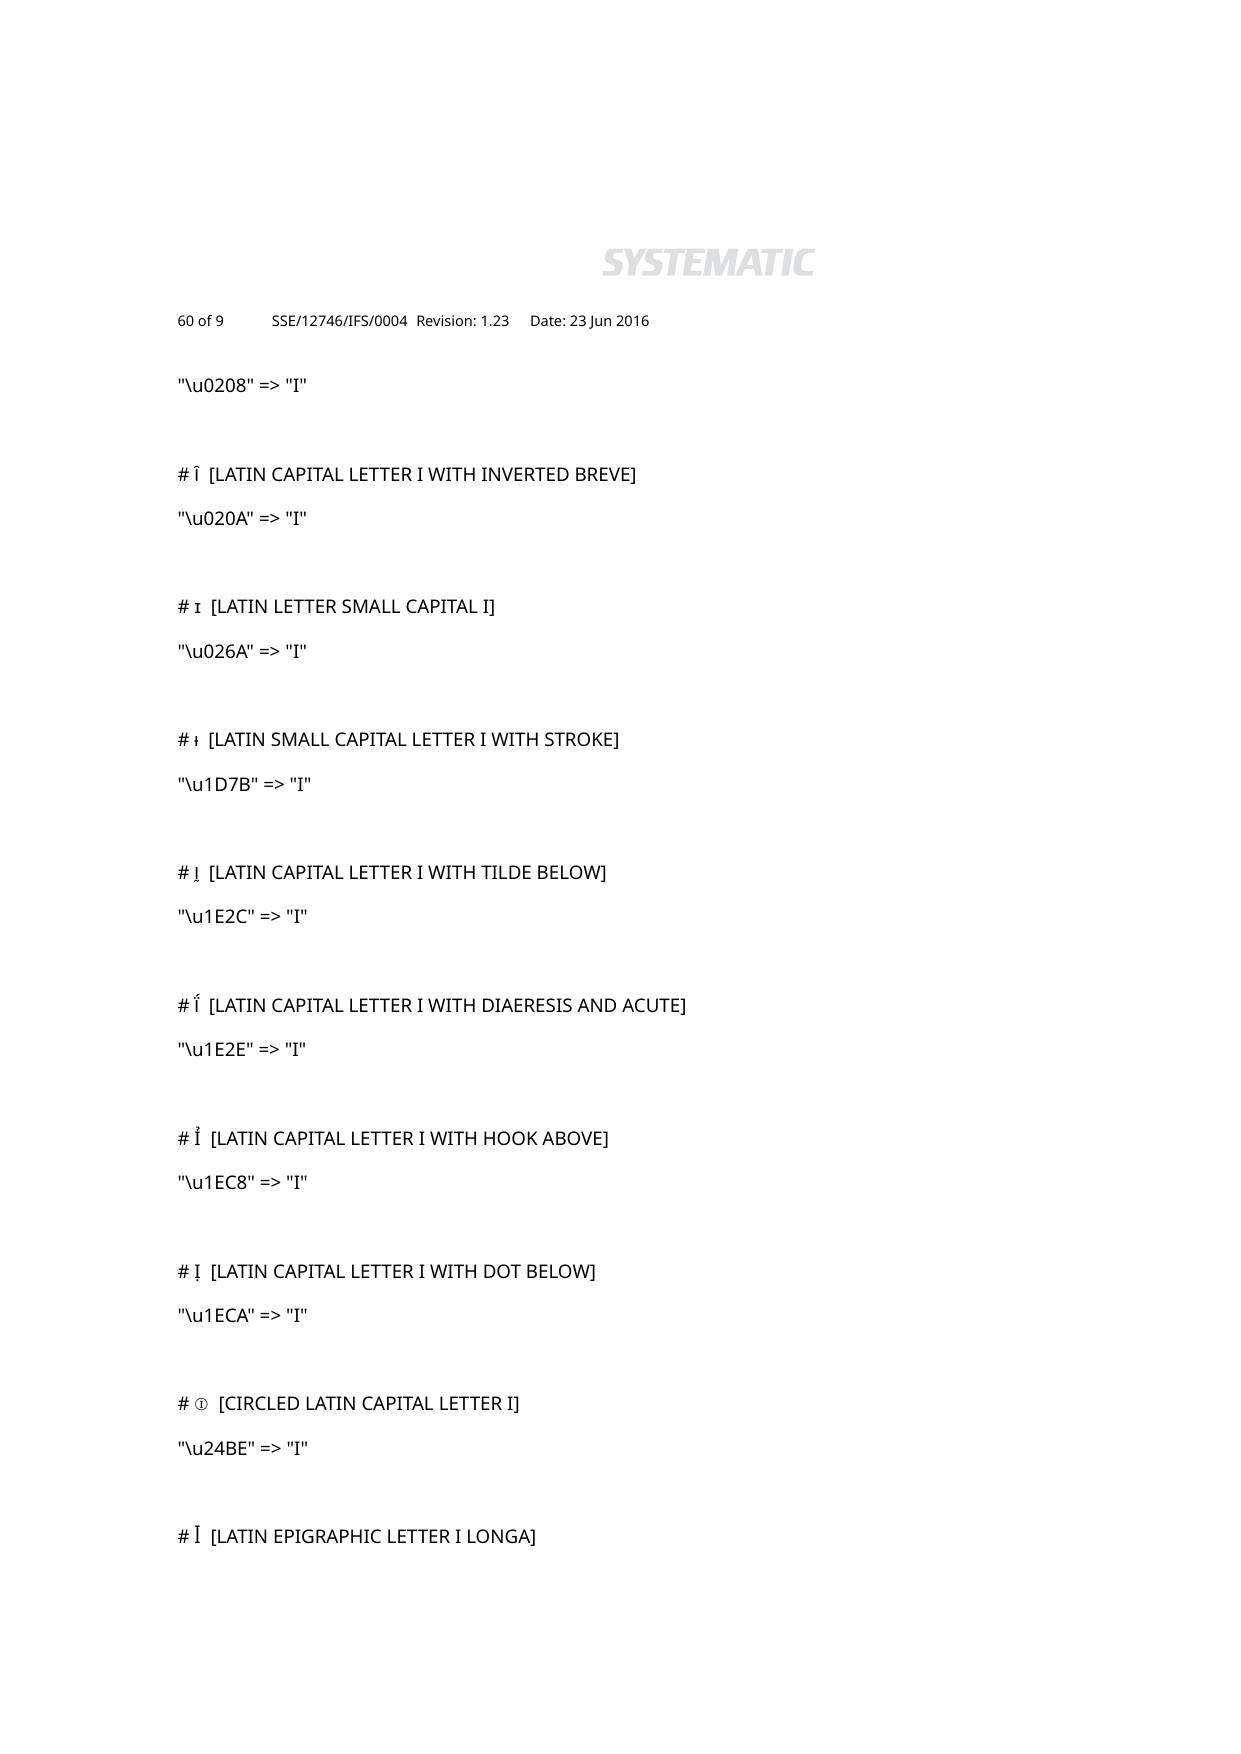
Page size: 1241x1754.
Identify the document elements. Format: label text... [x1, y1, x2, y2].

text # Ⓘ [CIRCLED LATIN CAPITAL LETTER I] [177, 1391, 886, 1416]
text "\u1EC8" => "I" [177, 1169, 886, 1195]
text "\u0208" => "I" [177, 177, 886, 398]
text "\u1E2C" => "I" [177, 904, 886, 929]
text # ɪ [LATIN LETTER SMALL CAPITAL I] [177, 594, 886, 619]
text "\u1E2E" => "I" [177, 1037, 886, 1062]
text # Ḭ [LATIN CAPITAL LETTER I WITH TILDE BELOW] [177, 859, 886, 885]
text # ᵻ [LATIN SMALL CAPITAL LETTER I WITH STROKE] [177, 727, 886, 752]
text "\u24BE" => "I" [177, 1435, 886, 1461]
text # Ḯ [LATIN CAPITAL LETTER I WITH DIAERESIS AND ACUTE] [177, 992, 886, 1018]
text # Ȋ [LATIN CAPITAL LETTER I WITH INVERTED BREVE] [177, 461, 886, 487]
text "\u1D7B" => "I" [177, 771, 886, 796]
text "\u020A" => "I" [177, 505, 886, 531]
text # Ỉ [LATIN CAPITAL LETTER I WITH HOOK ABOVE] [177, 1125, 886, 1151]
text "\u1ECA" => "I" [177, 1302, 886, 1328]
text # ꟾ [LATIN EPIGRAPHIC LETTER I LONGA] [177, 1523, 886, 1549]
text "\u026A" => "I" [177, 638, 886, 664]
text # Ị [LATIN CAPITAL LETTER I WITH DOT BELOW] [177, 1258, 886, 1283]
